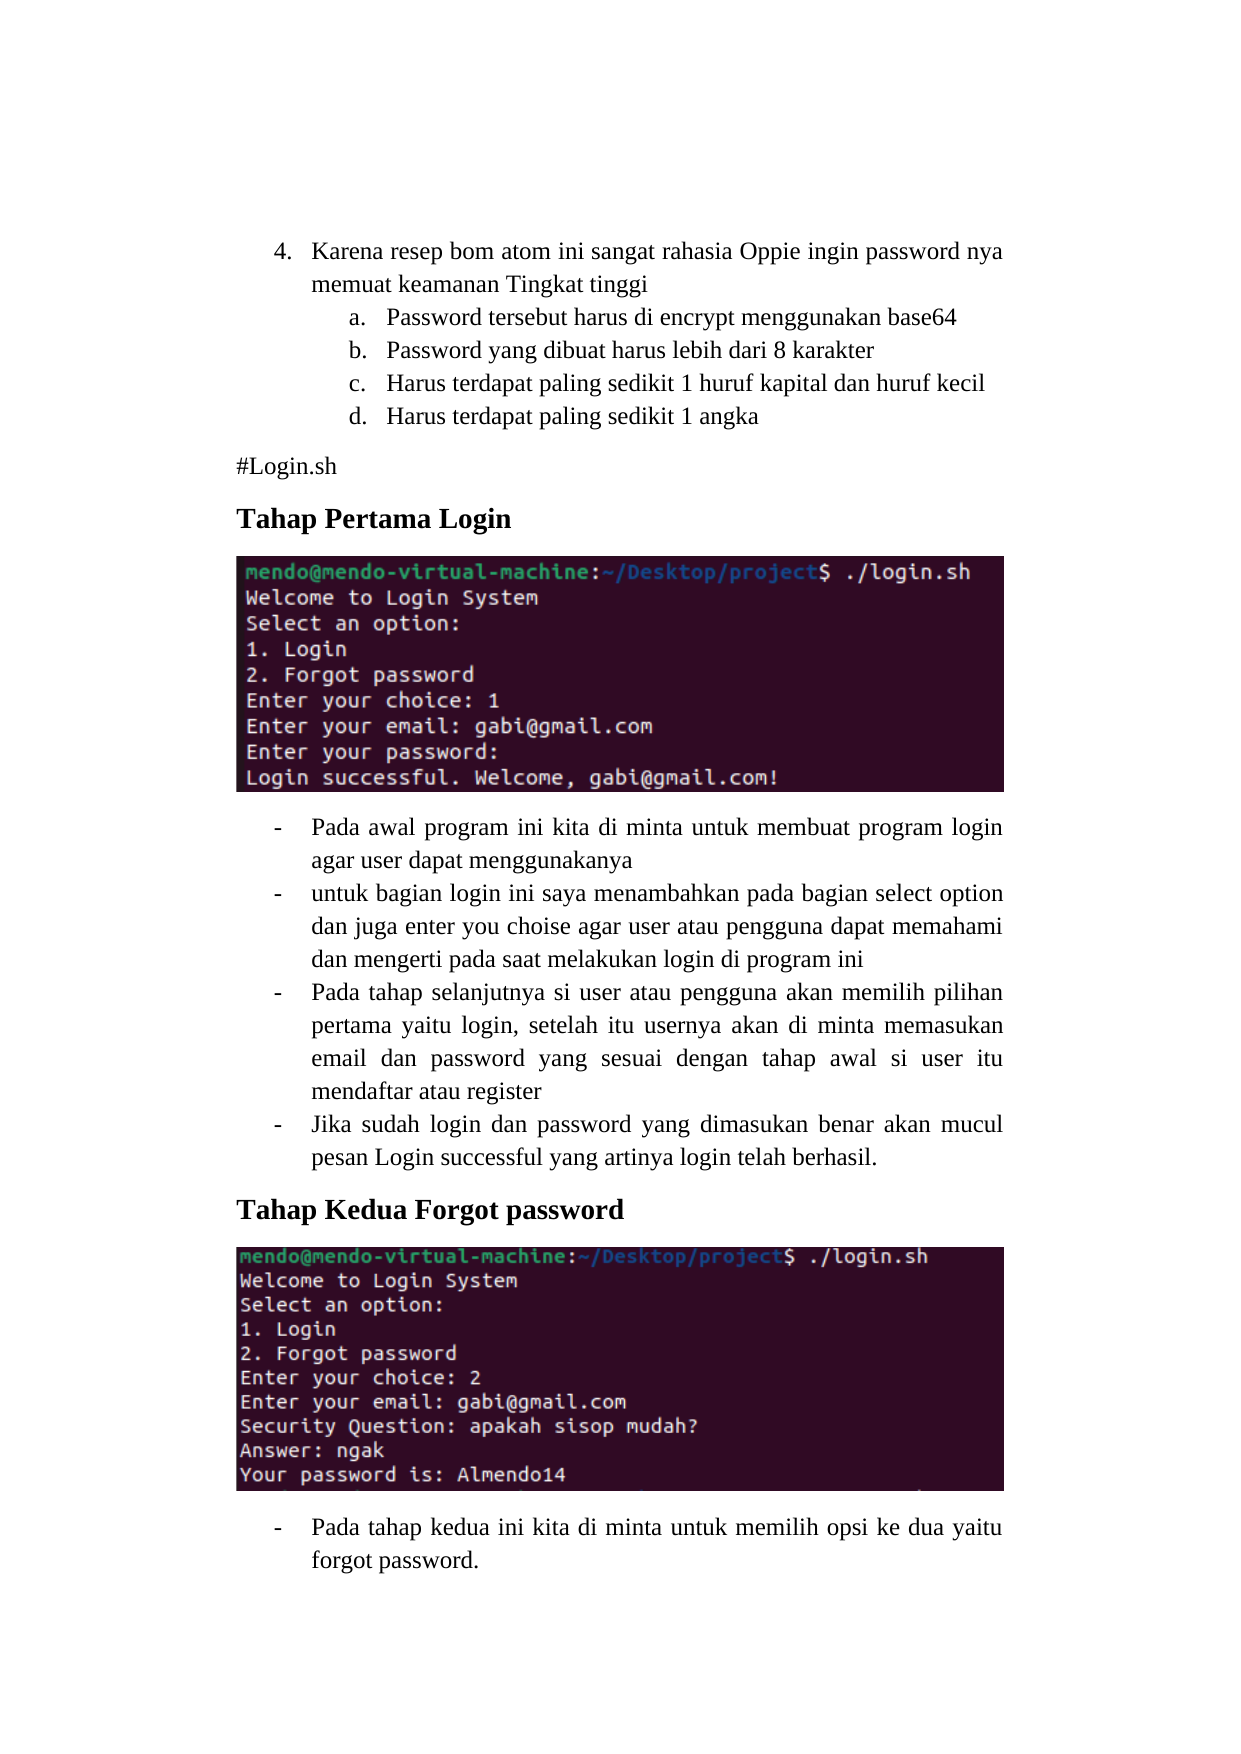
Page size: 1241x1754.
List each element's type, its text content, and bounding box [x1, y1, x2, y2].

text #Login.sh [236, 451, 1004, 480]
text Tahap Pertama Login [236, 501, 1004, 534]
picture [236, 1247, 1004, 1491]
list Pada tahap kedua ini kita di minta untuk memilih opsi ke dua yaitu forgot password. [274, 1512, 1004, 1574]
list Jika sudah login dan password yang dimasukan benar akan mucul pesan Login successful yang artinya login telah berhasil. [274, 1109, 1004, 1171]
list Pada awal program ini kita di minta untuk membuat program login agar user dapat menggunakanya [274, 812, 1004, 874]
list Harus terdapat paling sedikit 1 angka [349, 401, 1004, 430]
list Password yang dibuat harus lebih dari 8 karakter [349, 335, 1004, 364]
list untuk bagian login ini saya menambahkan pada bagian select option dan juga enter you choise agar user atau pengguna dapat memahami dan mengerti pada saat melakukan login di program ini [274, 878, 1004, 973]
list Password tersebut harus di encrypt menggunakan base64 [349, 302, 1004, 331]
list Karena resep bom atom ini sangat rahasia Oppie ingin password nya memuat keamanan Tingkat tinggi [274, 236, 1004, 298]
list Harus terdapat paling sedikit 1 huruf kapital dan huruf kecil [349, 368, 1004, 397]
list Pada tahap selanjutnya si user atau pengguna akan memilih pilihan pertama yaitu login, setelah itu usernya akan di minta memasukan email dan password yang sesuai dengan tahap awal si user itu mendaftar atau register [274, 977, 1004, 1105]
picture [236, 556, 1004, 792]
text Tahap Kedua Forgot password [236, 1192, 1004, 1226]
